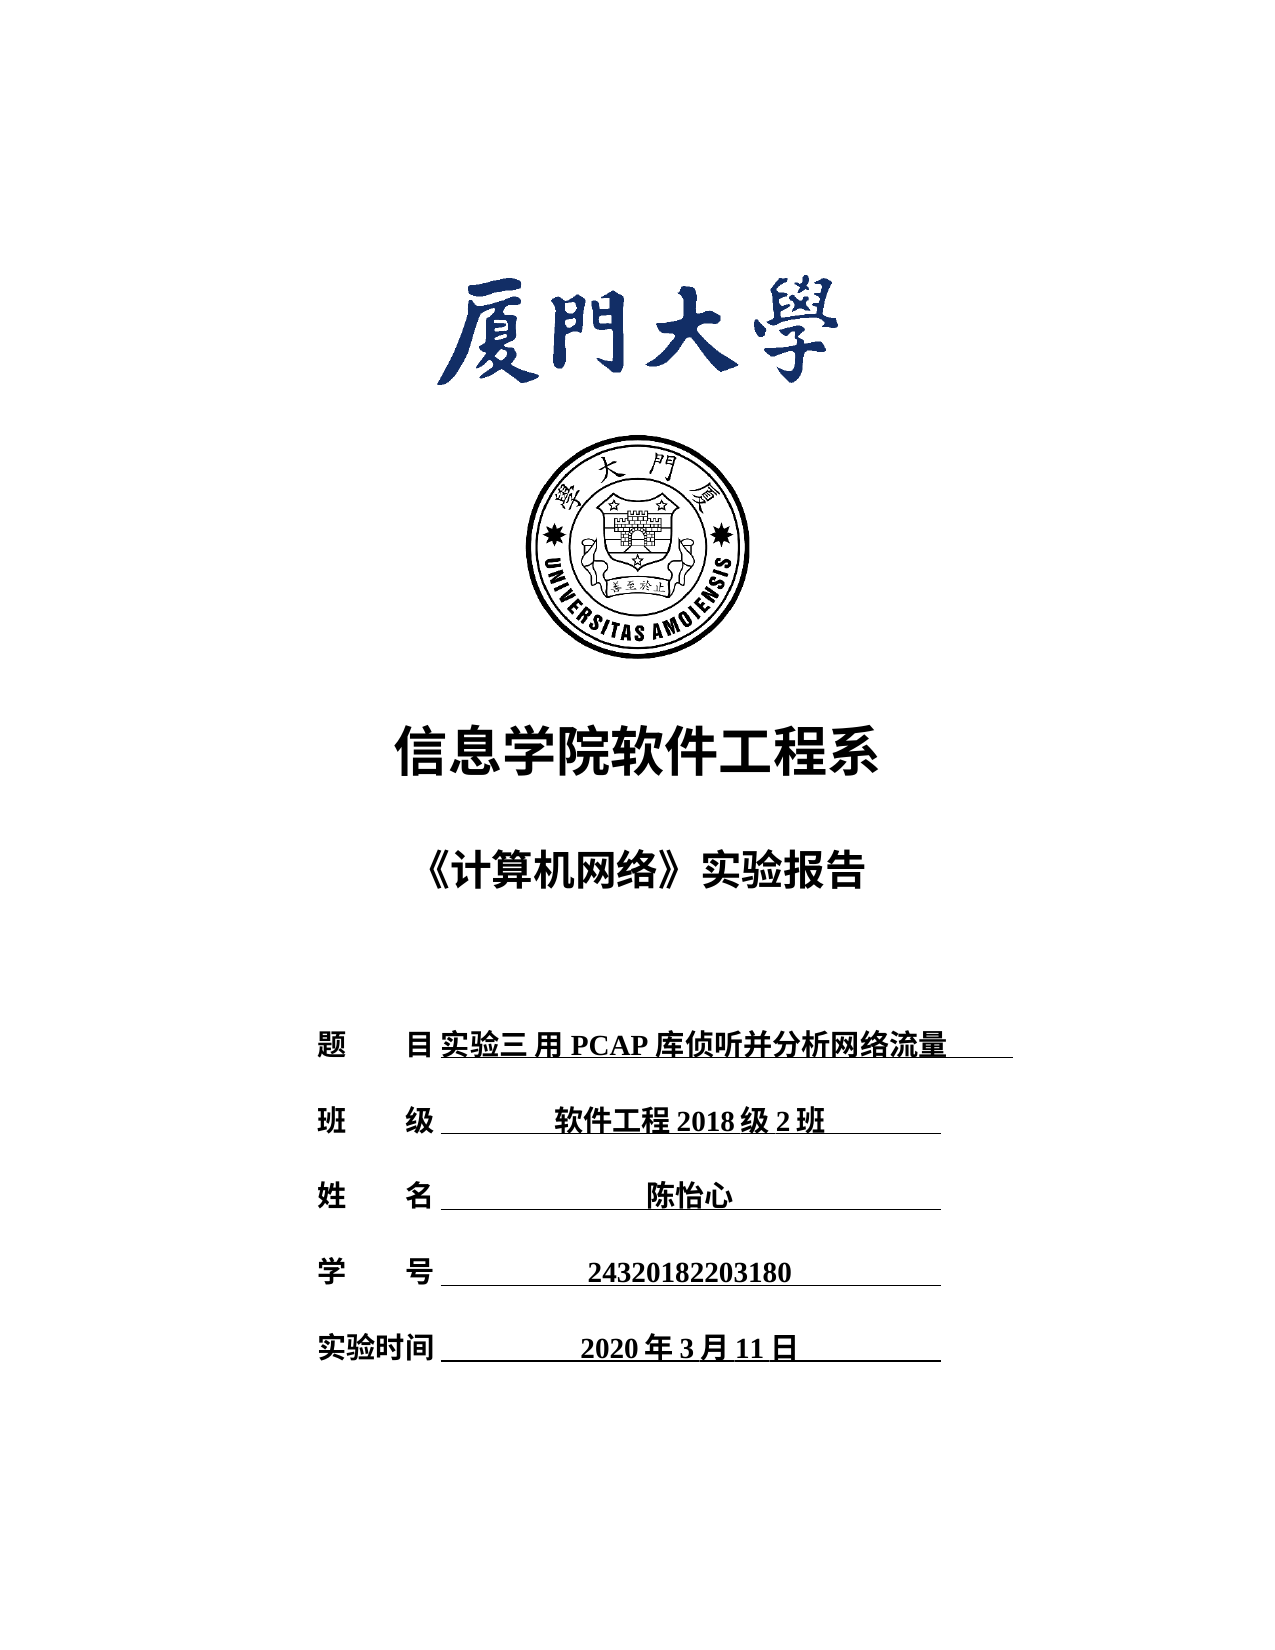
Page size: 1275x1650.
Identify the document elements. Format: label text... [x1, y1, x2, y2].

picture [437, 275, 838, 385]
text 班 级 软件工程2018级2班 [187, 1097, 1087, 1139]
text 题 目 实验三 用 PCAP 库侦听并分析网络流量 [187, 1021, 1087, 1063]
subtitle 信息学院软件工程系 [187, 709, 1087, 787]
text 学 号 24320182203180 [187, 1249, 1087, 1291]
picture [525, 434, 750, 659]
text 实验时间 2020年3月11日 [187, 1325, 1087, 1367]
text 姓 名 陈怡心 [187, 1173, 1087, 1215]
subtitle 《计算机网络》实验报告 [187, 837, 1087, 897]
